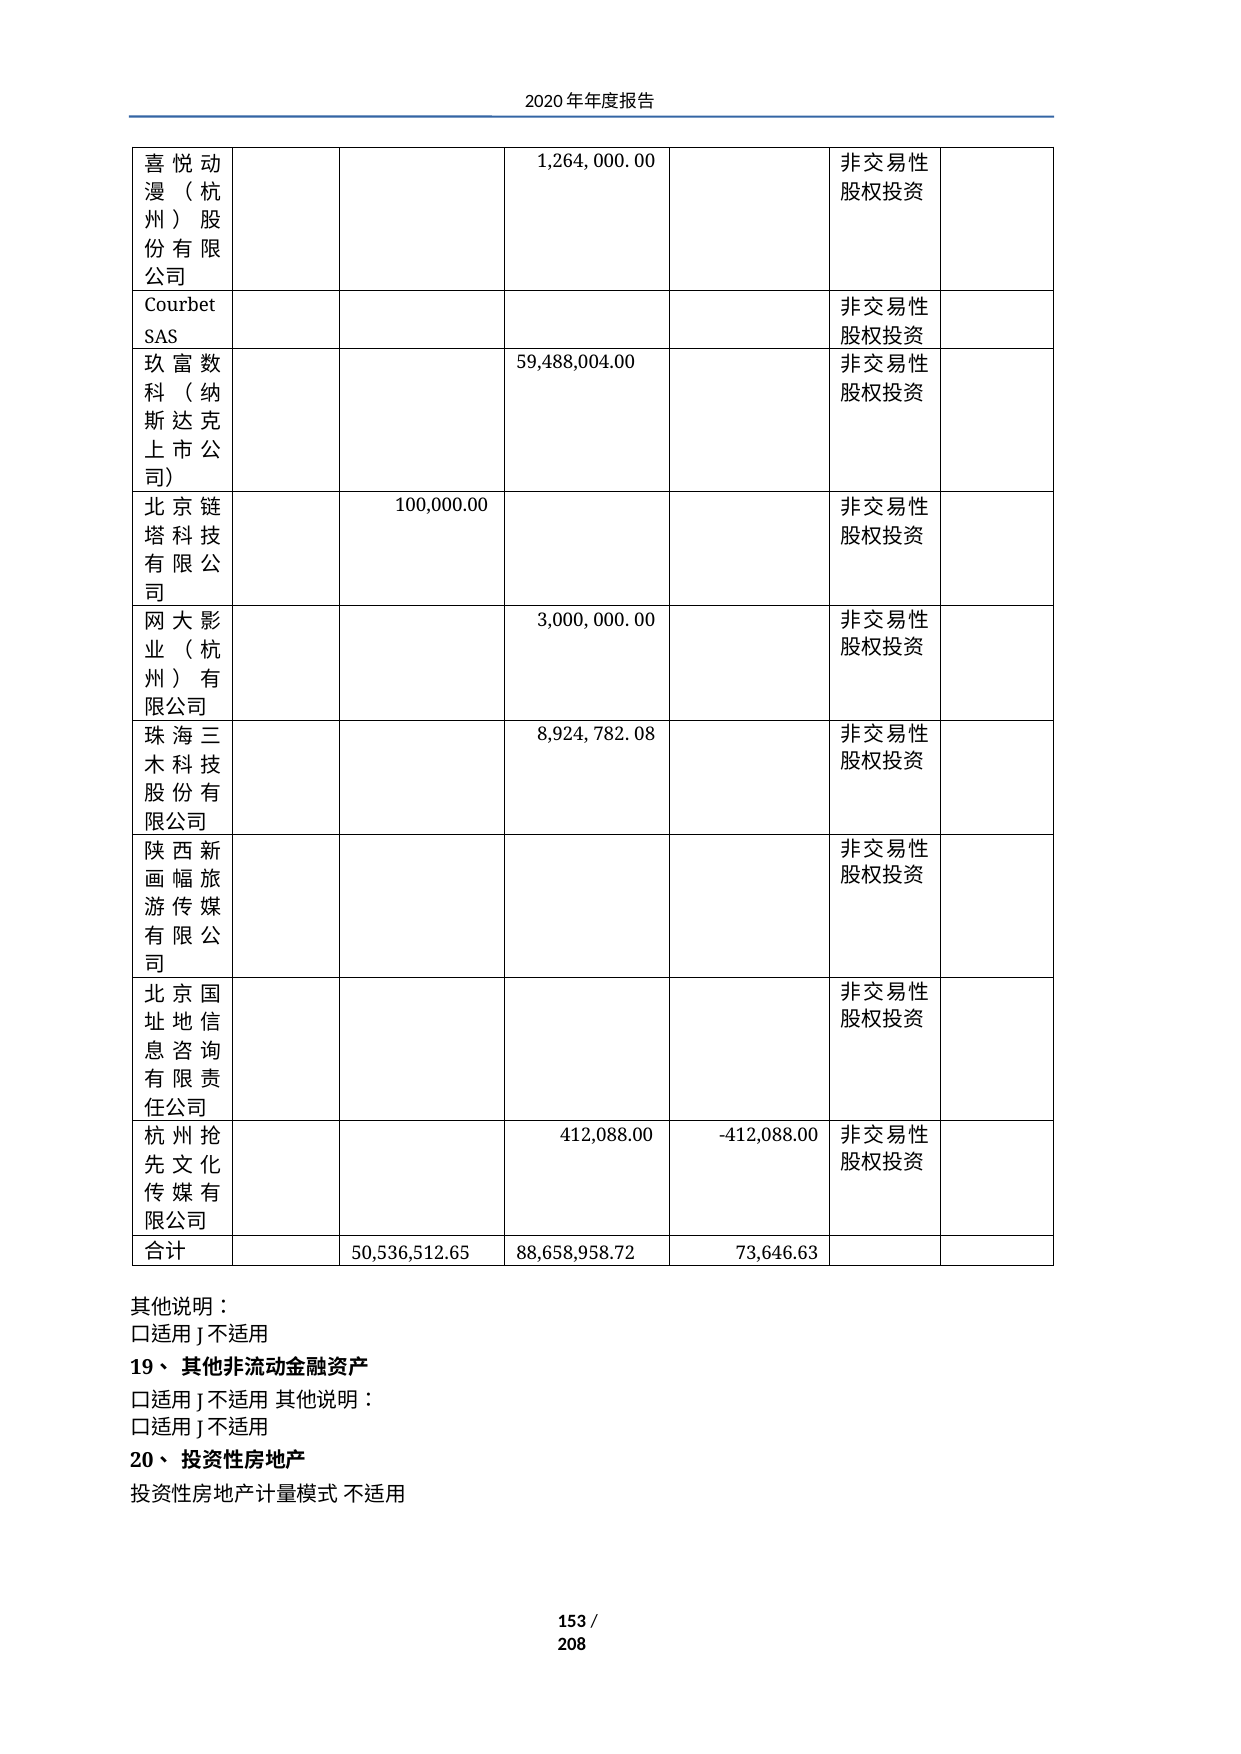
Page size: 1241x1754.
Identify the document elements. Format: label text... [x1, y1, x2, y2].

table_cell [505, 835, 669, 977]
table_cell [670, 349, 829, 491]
text 口适用J不适用 [130, 1320, 1056, 1347]
text 19、 其他非流动金融资产 [130, 1353, 1056, 1380]
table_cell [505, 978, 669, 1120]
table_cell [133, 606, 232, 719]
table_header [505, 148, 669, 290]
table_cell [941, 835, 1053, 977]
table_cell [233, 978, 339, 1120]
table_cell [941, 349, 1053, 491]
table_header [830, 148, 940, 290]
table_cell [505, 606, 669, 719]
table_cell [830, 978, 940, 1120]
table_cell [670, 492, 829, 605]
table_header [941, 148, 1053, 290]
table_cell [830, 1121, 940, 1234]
text 口适用J不适用 其他说明： [130, 1386, 1056, 1413]
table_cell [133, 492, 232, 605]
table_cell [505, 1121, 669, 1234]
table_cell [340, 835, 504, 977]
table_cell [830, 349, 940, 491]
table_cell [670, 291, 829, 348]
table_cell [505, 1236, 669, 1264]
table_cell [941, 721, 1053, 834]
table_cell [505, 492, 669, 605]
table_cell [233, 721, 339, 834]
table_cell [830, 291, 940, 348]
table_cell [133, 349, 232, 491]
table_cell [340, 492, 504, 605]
text 20、 投资性房地产 [130, 1446, 1056, 1473]
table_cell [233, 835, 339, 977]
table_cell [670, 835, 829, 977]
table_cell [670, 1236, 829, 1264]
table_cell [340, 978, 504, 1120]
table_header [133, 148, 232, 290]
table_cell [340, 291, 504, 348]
text 投资性房地产计量模式 不适用 [130, 1479, 1056, 1507]
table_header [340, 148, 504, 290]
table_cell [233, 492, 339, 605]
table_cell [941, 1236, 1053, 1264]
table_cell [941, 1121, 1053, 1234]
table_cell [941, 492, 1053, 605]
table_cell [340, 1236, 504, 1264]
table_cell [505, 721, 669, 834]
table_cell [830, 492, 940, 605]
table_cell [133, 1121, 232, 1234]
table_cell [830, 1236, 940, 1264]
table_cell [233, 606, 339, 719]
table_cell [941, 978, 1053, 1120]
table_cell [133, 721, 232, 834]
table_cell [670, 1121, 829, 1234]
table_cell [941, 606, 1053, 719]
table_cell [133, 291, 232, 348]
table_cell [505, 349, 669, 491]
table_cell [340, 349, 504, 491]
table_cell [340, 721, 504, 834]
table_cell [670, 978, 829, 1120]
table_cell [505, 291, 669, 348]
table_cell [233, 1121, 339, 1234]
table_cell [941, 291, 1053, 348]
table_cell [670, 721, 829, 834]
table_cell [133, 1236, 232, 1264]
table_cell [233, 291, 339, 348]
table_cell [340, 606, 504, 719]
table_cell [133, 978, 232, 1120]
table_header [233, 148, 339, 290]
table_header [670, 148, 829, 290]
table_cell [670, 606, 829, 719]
text 口适用J不适用 [130, 1413, 1056, 1440]
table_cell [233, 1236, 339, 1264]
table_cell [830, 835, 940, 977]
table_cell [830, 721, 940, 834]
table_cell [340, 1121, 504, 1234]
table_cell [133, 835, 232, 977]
text 其他说明： [130, 1293, 1056, 1320]
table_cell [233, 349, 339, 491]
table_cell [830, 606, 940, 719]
